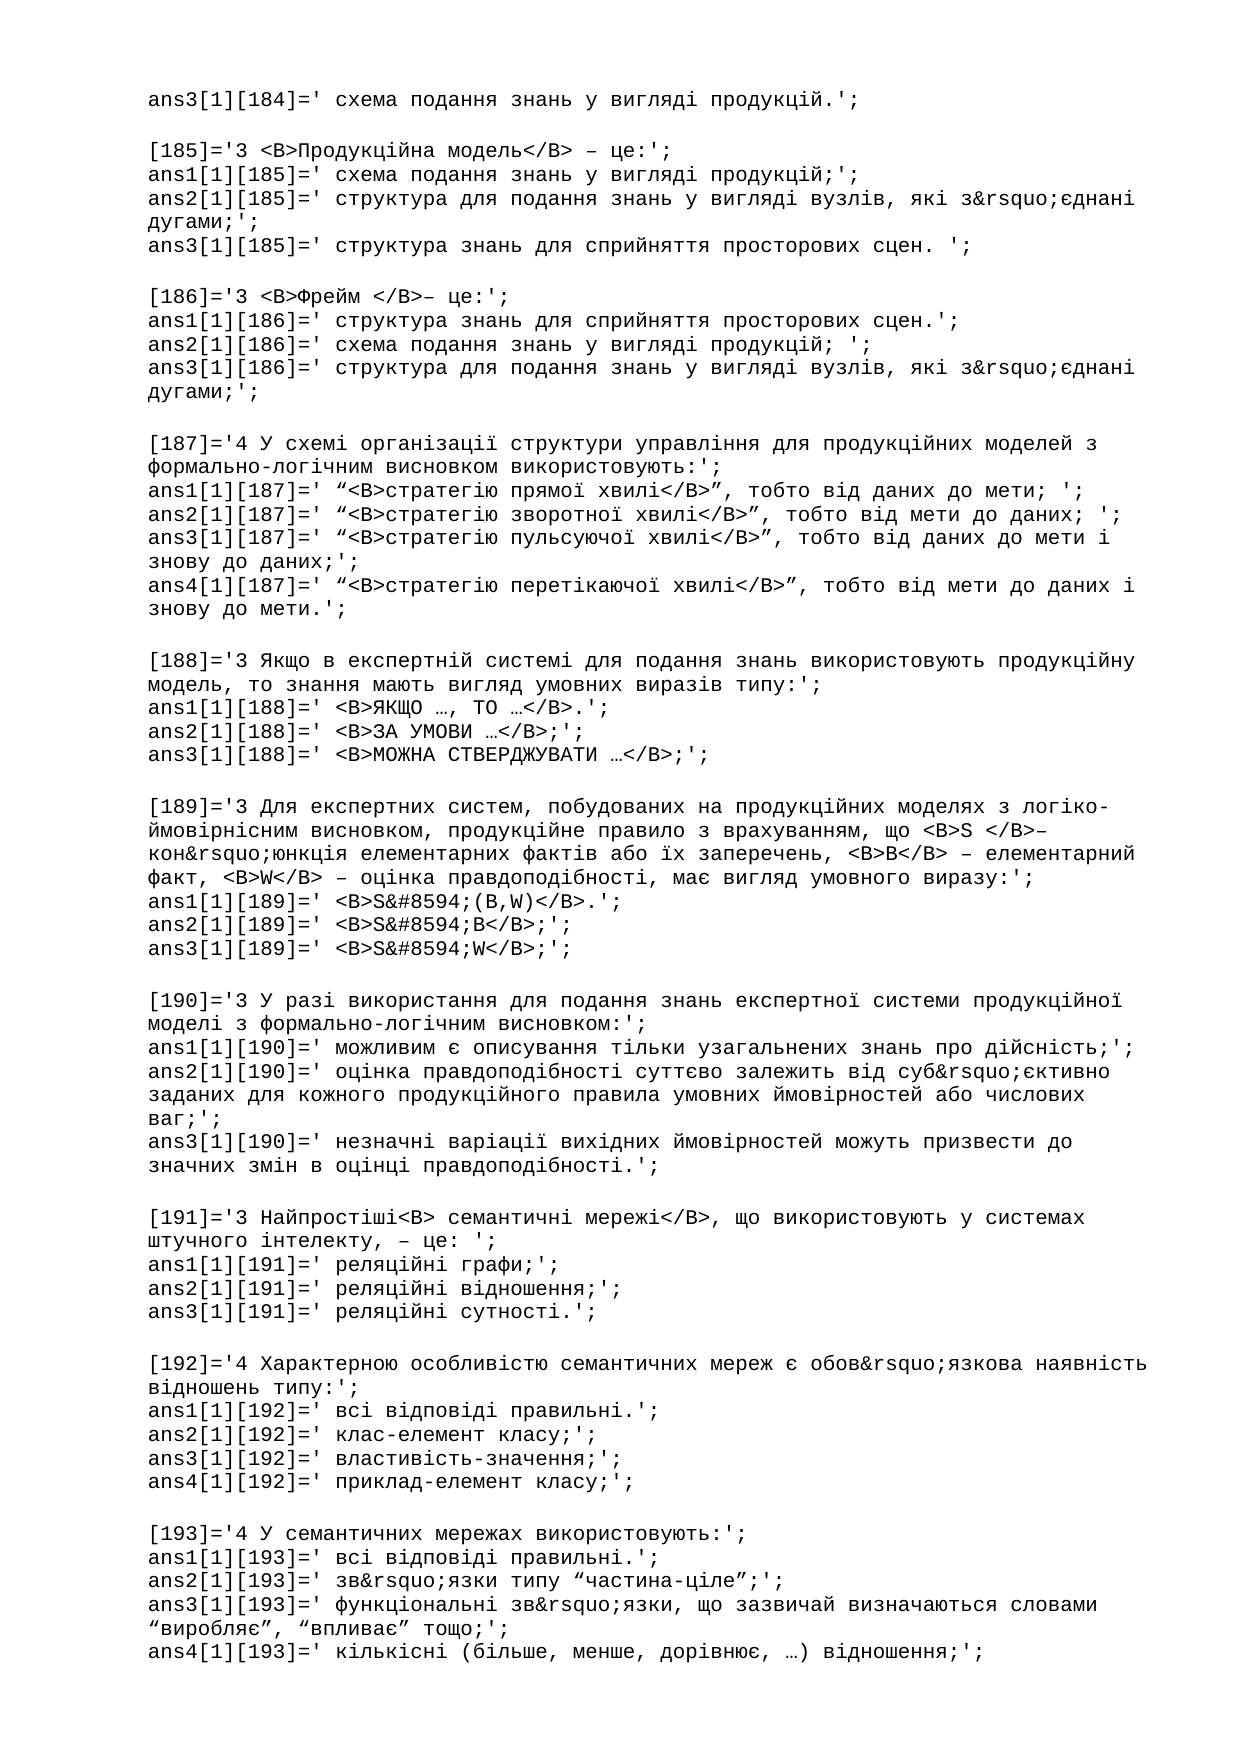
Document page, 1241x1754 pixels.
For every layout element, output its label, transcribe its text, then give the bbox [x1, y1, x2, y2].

text ans2[1][190]=' оцінка правдоподібності суттєво залежить від суб&rsquo;єктивно заданих для кожного продукційного правила умовних ймовірностей або числових ваг;'; [148, 1061, 1152, 1132]
text ans2[1][189]=' <B>S&#8594;B</B>;'; [148, 914, 1152, 938]
text ans4[1][192]=' приклад-елемент класу;'; [148, 1471, 1152, 1495]
text ans3[1][192]=' властивість-значення;'; [148, 1448, 1152, 1471]
text ans2[1][186]=' схема подання знань у вигляді продукцій; '; [148, 334, 1152, 357]
text ans1[1][186]=' структура знань для сприйняття просторових сцен.'; [148, 310, 1152, 334]
text [187]='4 У схемі організації структури управління для продукційних моделей з формально-логічним висновком використовують:'; [148, 433, 1152, 480]
text ans2[1][192]=' клас-елемент класу;'; [148, 1424, 1152, 1448]
text [192]='4 Характерною особливістю семантичних мереж є обов&rsquo;язкова наявність відношень типу:'; [148, 1353, 1152, 1400]
text ans3[1][191]=' реляційні сутності.'; [148, 1301, 1152, 1325]
text [188]='3 Якщо в експертній системі для подання знань використовують продукційну модель, то знання мають вигляд умовних виразів типу:'; [148, 650, 1152, 697]
text ans3[1][185]=' структура знань для сприйняття просторових сцен. '; [148, 235, 1152, 258]
text ans1[1][192]=' всі відповіді правильні.'; [148, 1400, 1152, 1424]
text [190]='3 У разі використання для подання знань експертної системи продукційної моделі з формально-логічним висновком:'; [148, 990, 1152, 1037]
text [185]='3 <B>Продукційна модель</B> – це:'; [148, 140, 1152, 164]
text ans3[1][193]=' функціональні зв&rsquo;язки, що зазвичай визначаються словами “виробляє”, “впливає” тощо;'; [148, 1594, 1152, 1641]
text ans1[1][190]=' можливим є описування тільки узагальнених знань про дійсність;'; [148, 1037, 1152, 1061]
text ans3[1][186]=' структура для подання знань у вигляді вузлів, які з&rsquo;єднані дугами;'; [148, 357, 1152, 405]
text [186]='3 <B>Фрейм </B>– це:'; [148, 286, 1152, 310]
text ans3[1][184]=' схема подання знань у вигляді продукцій.'; [148, 88, 1152, 112]
text [193]='4 У семантичних мережах використовують:'; [148, 1523, 1152, 1547]
text [191]='3 Найпростіші<B> семантичні мережі</B>, що використовують у системах штучного інтелекту, – це: '; [148, 1207, 1152, 1254]
text [189]='3 Для експертних систем, побудованих на продукційних моделях з логіко-ймовірнісним висновком, продукційне правило з врахуванням, що <B>S </B>– кон&rsquo;юнкція елементарних фактів або їх заперечень, <B>В</B> – елементарний факт, <B>W</B> – оцінка правдоподібності, має вигляд умовного виразу:'; [148, 796, 1152, 891]
text ans2[1][185]=' структура для подання знань у вигляді вузлів, які з&rsquo;єднані дугами;'; [148, 187, 1152, 235]
text ans4[1][193]=' кількісні (більше, менше, дорівнює, …) відношення;'; [148, 1641, 1152, 1665]
text ans3[1][189]=' <B>S&#8594;W</B>;'; [148, 938, 1152, 962]
text ans2[1][193]=' зв&rsquo;язки типу “частина-ціле”;'; [148, 1570, 1152, 1594]
text ans2[1][188]=' <B>ЗА УМОВИ …</B>;'; [148, 721, 1152, 744]
text ans1[1][185]=' схема подання знань у вигляді продукцій;'; [148, 164, 1152, 187]
text ans2[1][191]=' реляційні відношення;'; [148, 1278, 1152, 1301]
text ans3[1][187]=' “<B>стратегію пульсуючої хвилі</B>”, тобто від даних до мети і знову до даних;'; [148, 527, 1152, 574]
text ans1[1][187]=' “<B>стратегію прямої хвилі</B>”, тобто від даних до мети; '; [148, 480, 1152, 504]
text ans1[1][189]=' <B>S&#8594;(B,W)</B>.'; [148, 891, 1152, 914]
text ans4[1][187]=' “<B>стратегію перетікаючої хвилі</B>”, тобто від мети до даних і знову до мети.'; [148, 574, 1152, 622]
text ans1[1][191]=' реляційні графи;'; [148, 1254, 1152, 1278]
text ans3[1][188]=' <B>МОЖНА СТВЕРДЖУВАТИ …</B>;'; [148, 744, 1152, 768]
text ans2[1][187]=' “<B>стратегію зворотної хвилі</B>”, тобто від мети до даних; '; [148, 504, 1152, 527]
text ans3[1][190]=' незначні варіації вихідних ймовірностей можуть призвести до значних змін в оцінці правдоподібності.'; [148, 1132, 1152, 1179]
text ans1[1][188]=' <B>ЯКЩО …, ТО …</B>.'; [148, 697, 1152, 721]
text ans1[1][193]=' всі відповіді правильні.'; [148, 1547, 1152, 1570]
